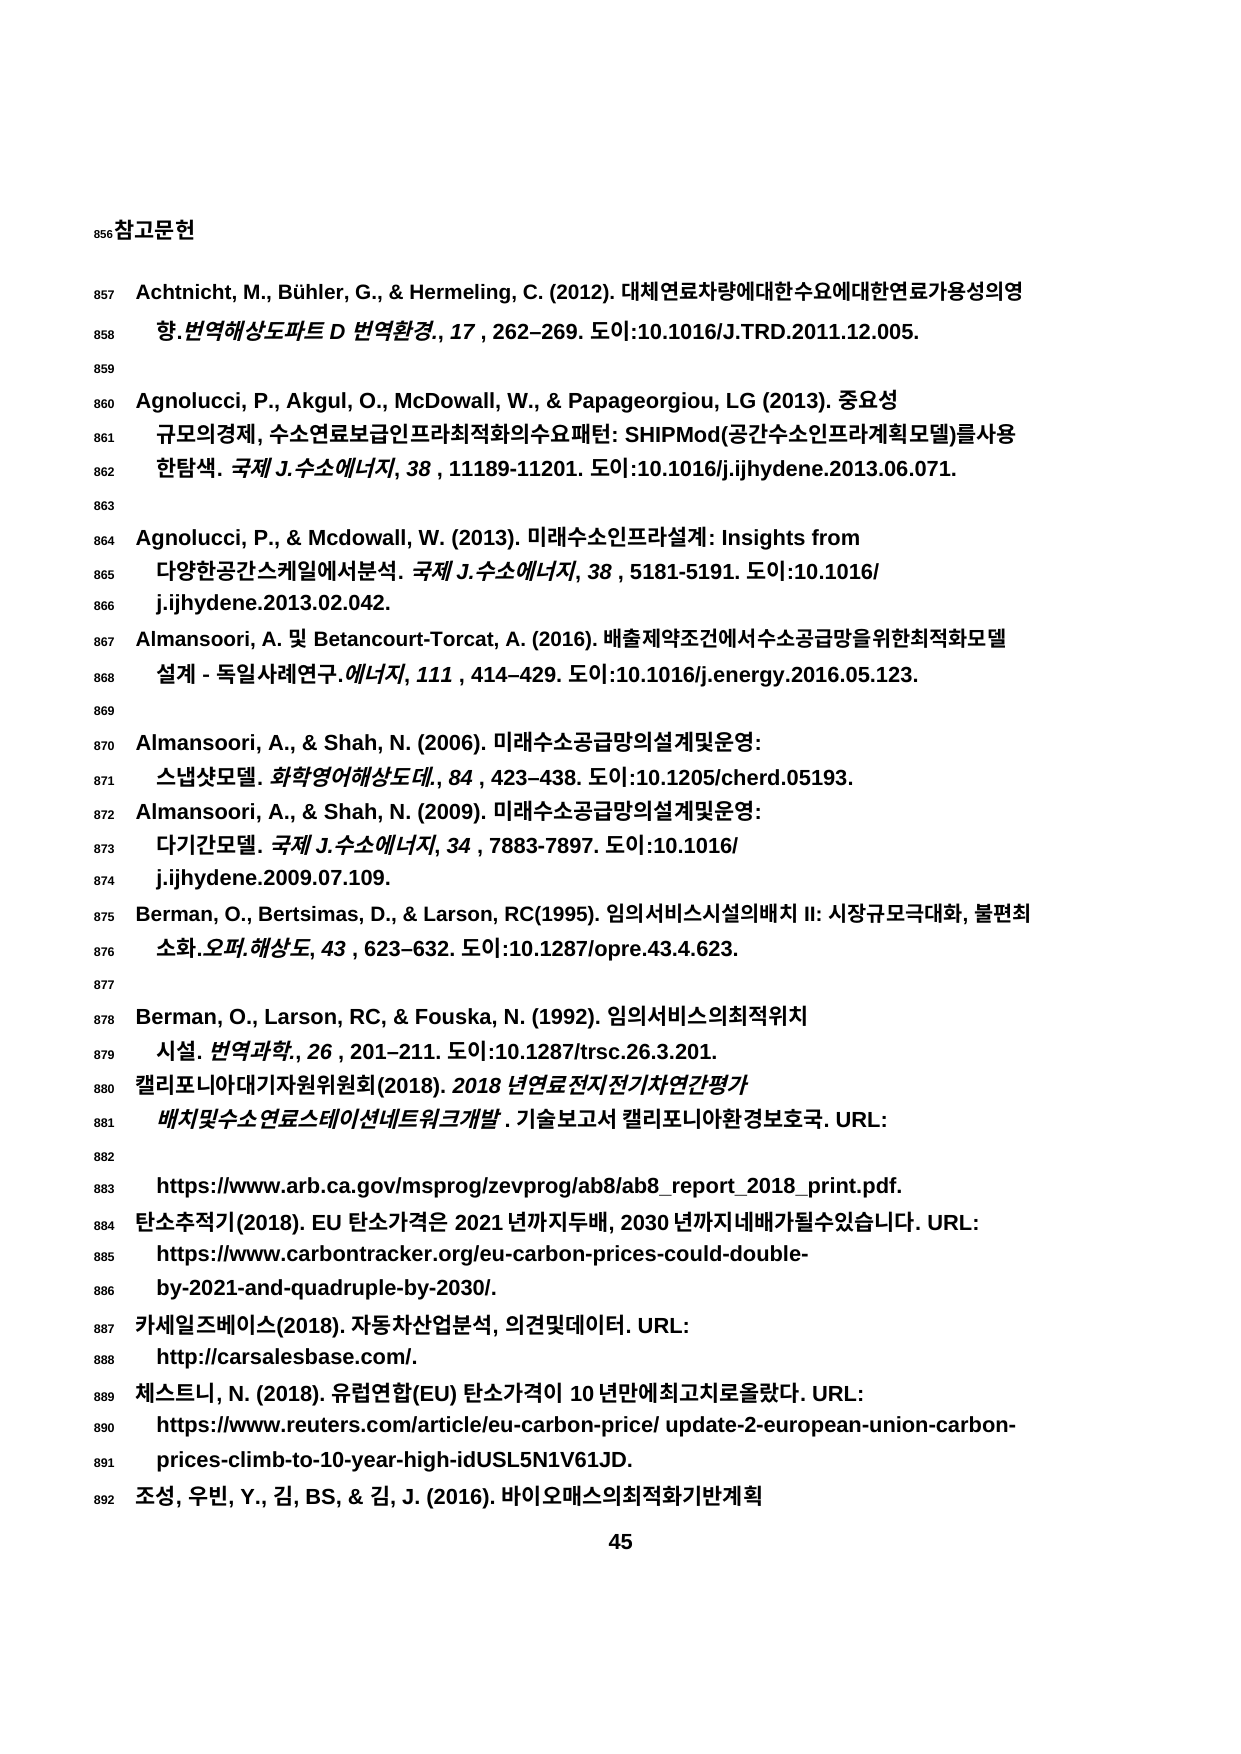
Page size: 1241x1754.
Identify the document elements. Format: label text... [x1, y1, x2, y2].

list j.ijhydene.2009.07.109. [94, 864, 1090, 889]
list Agnolucci, P., & Mcdowall, W. (2013). 미래수소인프라설계: Insights from [94, 522, 1090, 551]
text 859 [94, 361, 1090, 376]
text 869 [94, 704, 1090, 718]
list https://www.reuters.com/article/eu‑carbon‑price/ update‑2‑european‑union‑carbon‑ [94, 1413, 1090, 1438]
list 소화.오퍼.해상도, 43 , 623–632. 도이:10.1287/opre.43.4.623. [94, 933, 1090, 962]
text 45 [608, 1529, 1090, 1554]
list 캘리포니아대기자원위원회(2018). 2018년연료전지전기차연간평가 [94, 1070, 1090, 1099]
list 규모의경제, 수소연료보급인프라최적화의수요패턴: SHIPMod(공간수소인프라계획모델)를사용 [94, 419, 1090, 448]
list 다기간모델. 국제 J.수소에너지, 34 , 7883‑7897. 도이:10.1016/ [94, 830, 1090, 859]
list 체스트니, N. (2018). 유럽연합(EU) 탄소가격이 10년만에최고치로올랐다. URL: [94, 1378, 1090, 1408]
list Almansoori, A. 및 Betancourt‑Torcat, A. (2016). 배출제약조건에서수소공급망을위한최적화모델 [94, 624, 1090, 652]
text 882 [94, 1149, 1090, 1164]
list 다양한공간스케일에서분석. 국제 J.수소에너지, 38 , 5181‑5191. 도이:10.1016/ [94, 556, 1090, 585]
list Berman, O., Larson, RC, & Fouska, N. (1992). 임의서비스의최적위치 [94, 1001, 1090, 1031]
list 설계 ‑ 독일사례연구.에너지, 111 , 414–429. 도이:10.1016/j.energy.2016.05.123. [94, 659, 1090, 688]
list 탄소추적기(2018). EU 탄소가격은 2021년까지두배, 2030년까지네배가될수있습니다. URL: [94, 1207, 1090, 1236]
list Almansoori, A., & Shah, N. (2006). 미래수소공급망의설계및운영: [94, 727, 1090, 757]
list https://www.arb.ca.gov/msprog/zevprog/ab8/ab8_report_2018_print.pdf. [94, 1173, 1090, 1198]
list 카세일즈베이스(2018). 자동차산업분석, 의견및데이터. URL: [94, 1310, 1090, 1339]
list Almansoori, A., & Shah, N. (2009). 미래수소공급망의설계및운영: [94, 796, 1090, 825]
list prices‑climb‑to‑10‑year‑high‑idUSL5N1V61JD. [94, 1447, 1090, 1472]
list 조성, 우빈, Y., 김, BS, & 김, J. (2016). 바이오매스의최적화기반계획 [94, 1481, 1090, 1511]
list http://carsalesbase.com/. [94, 1344, 1090, 1369]
text 877 [94, 978, 1090, 992]
list j.ijhydene.2013.02.042. [94, 590, 1090, 616]
list 향.번역해상도파트 D 번역환경., 17 , 262–269. 도이:10.1016/J.TRD.2011.12.005. [94, 316, 1090, 346]
list https://www.carbontracker.org/eu‑carbon‑prices‑could‑double‑ [94, 1241, 1090, 1266]
list 한탐색. 국제 J.수소에너지, 38 , 11189‑11201. 도이:10.1016/j.ijhydene.2013.06.071. [94, 453, 1090, 483]
list 참고문헌 [94, 215, 1090, 244]
list Achtnicht, M., Bühler, G., & Hermeling, C. (2012). 대체연료차량에대한수요에대한연료가용성의영 [94, 277, 1090, 305]
list Berman, O., Bertsimas, D., & Larson, RC(1995). 임의서비스시설의배치 II: 시장규모극대화, 불편최 [94, 899, 1090, 927]
list 배치및수소연료스테이션네트워크개발 . 기술보고서 캘리포니아환경보호국. URL: [94, 1104, 1090, 1133]
text 863 [94, 498, 1090, 513]
list 시설. 번역과학., 26 , 201–211. 도이:10.1287/trsc.26.3.201. [94, 1036, 1090, 1065]
list 스냅샷모델. 화학영어해상도데., 84 , 423–438. 도이:10.1205/cherd.05193. [94, 762, 1090, 791]
list by‑2021‑and‑quadruple‑by‑2030/. [94, 1276, 1090, 1301]
list Agnolucci, P., Akgul, O., McDowall, W., & Papageorgiou, LG (2013). 중요성 [94, 385, 1090, 414]
